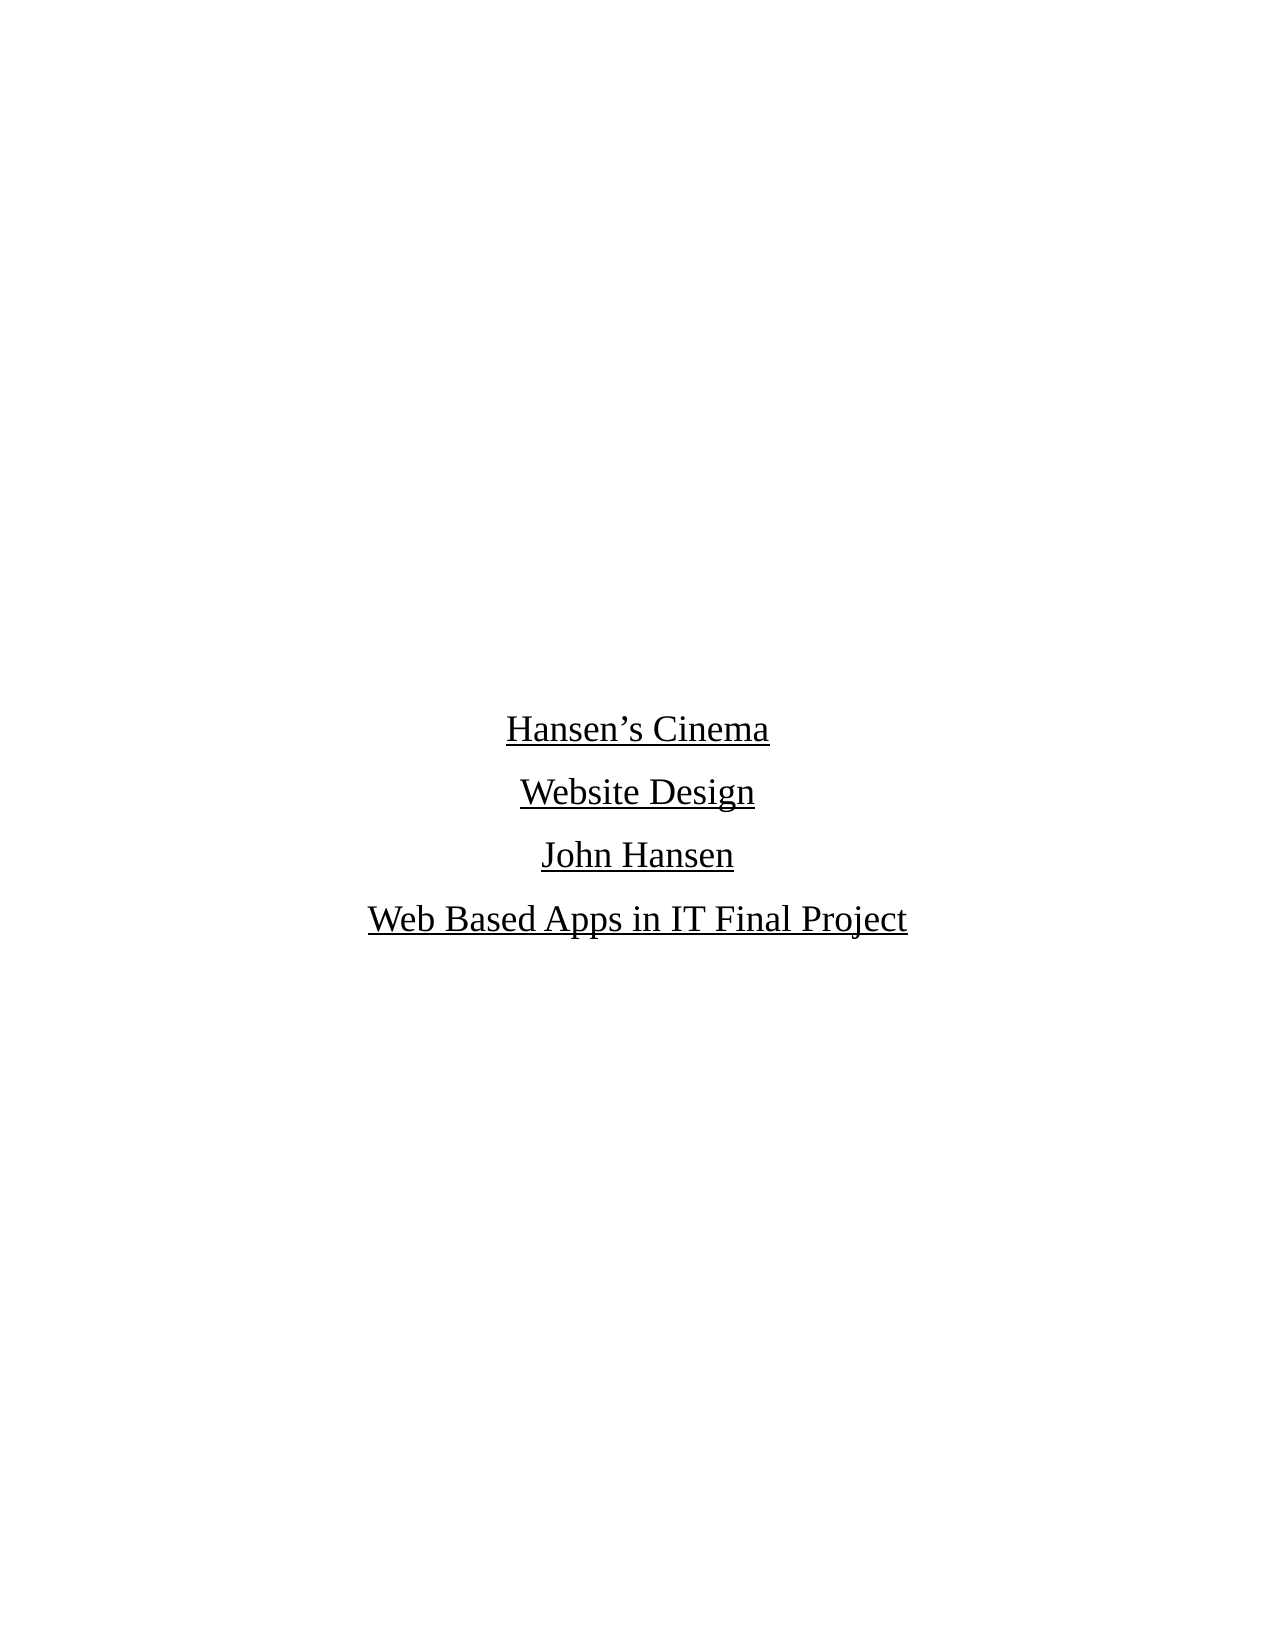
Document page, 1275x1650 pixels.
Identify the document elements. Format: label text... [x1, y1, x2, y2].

text Web Based Apps in IT Final Project [75, 896, 1200, 939]
text Website Design [75, 770, 1200, 813]
text Hansen’s Cinema [75, 706, 1200, 749]
text John Hansen [75, 833, 1200, 876]
